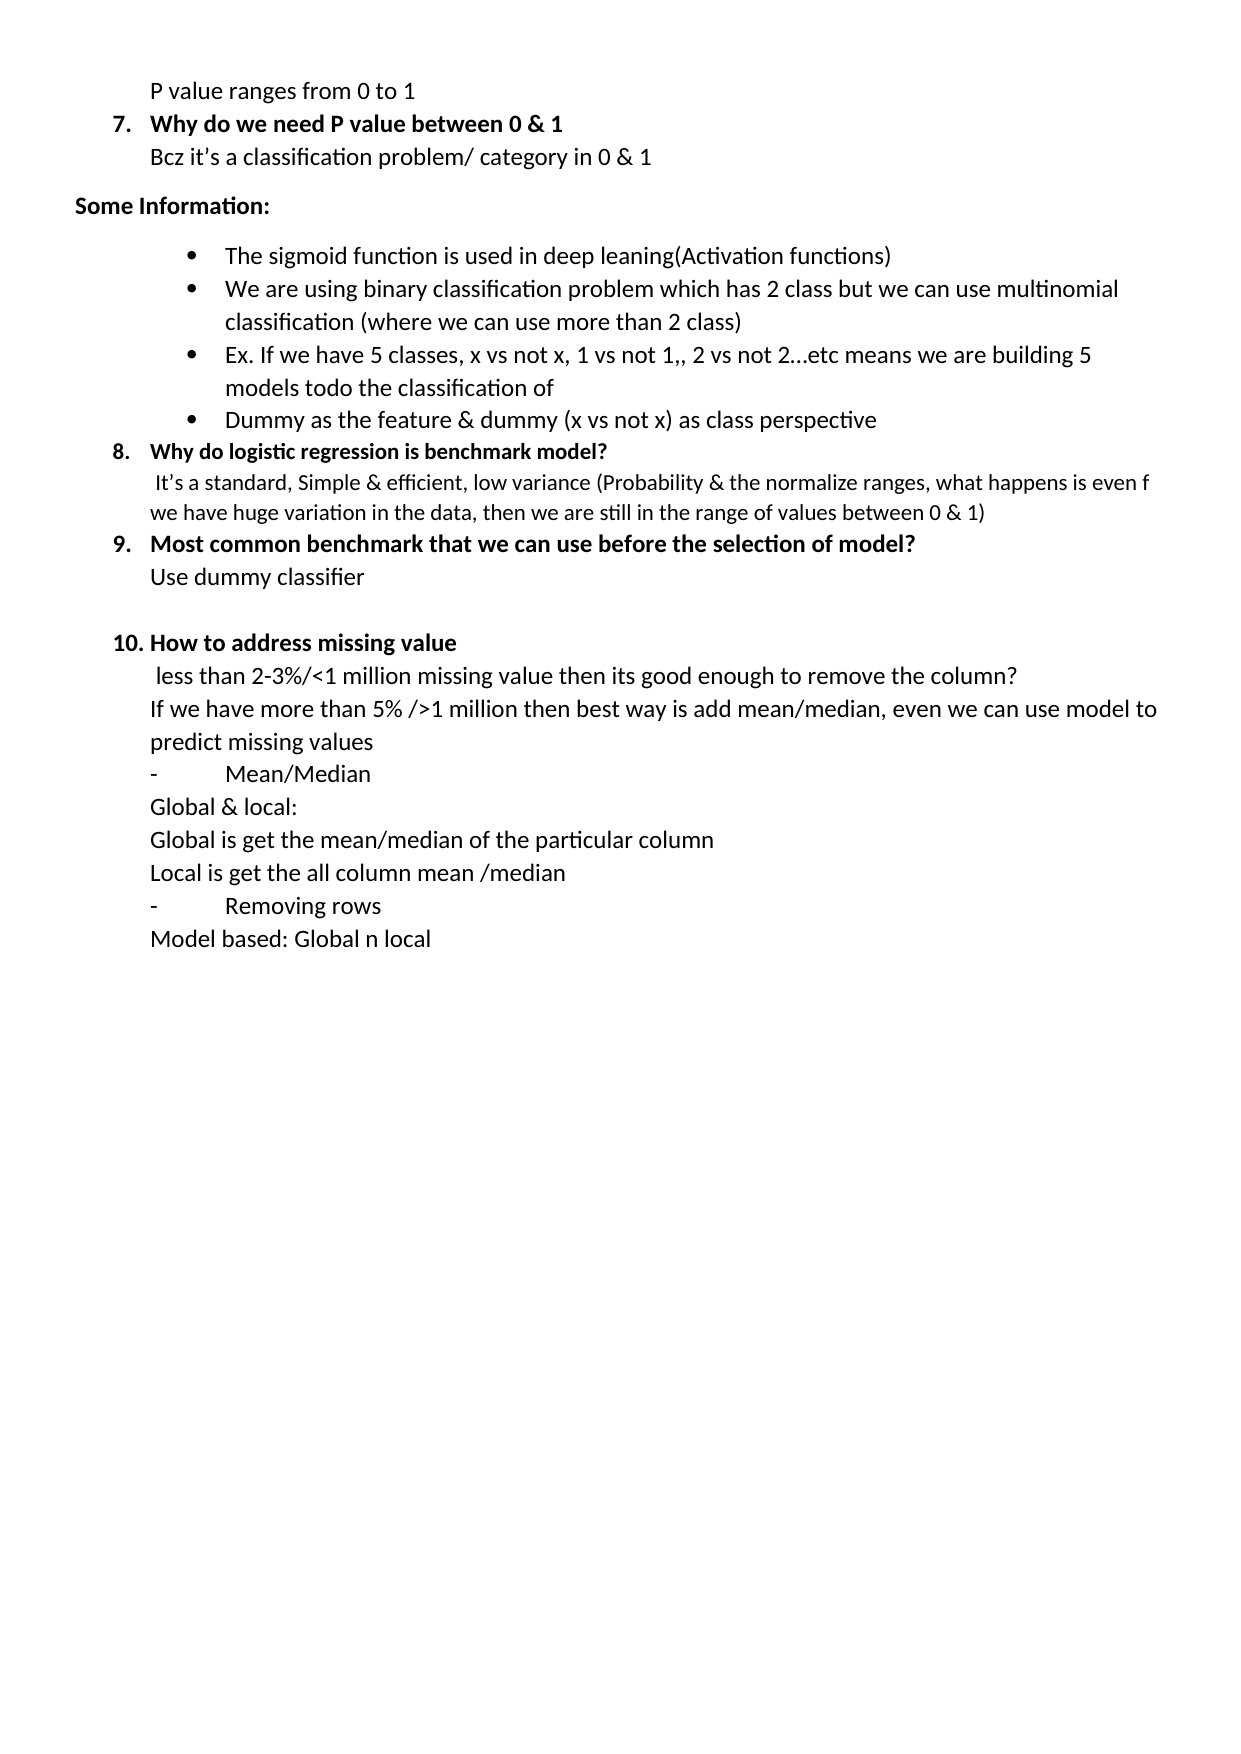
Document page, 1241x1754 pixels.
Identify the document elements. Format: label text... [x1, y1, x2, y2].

list Most common benchmark that we can use before the selection of model? [112, 528, 1165, 559]
list Bcz it’s a classification problem/ category in 0 & 1 [150, 141, 1165, 171]
list Local is get the all column mean /median [150, 857, 1165, 888]
list Global is get the mean/median of the particular column [150, 824, 1165, 855]
list Use dummy classifier [150, 561, 1165, 592]
list - Removing rows [150, 890, 1165, 921]
list Global & local: [150, 791, 1165, 822]
list Ex. If we have 5 classes, x vs not x, 1 vs not 1,, 2 vs not 2…etc means we are building 5 models todo the classification of [187, 339, 1165, 402]
text Some Information: [75, 190, 1165, 221]
list Why do we need P value between 0 & 1 [112, 108, 1165, 138]
list It’s a standard, Simple & efficient, low variance (Probability & the normalize ranges, what happens is even f we have huge variation in the data, then we are still in the range of values between 0 & 1) [150, 468, 1165, 526]
list Model based: Global n local [150, 923, 1165, 954]
list We are using binary classification problem which has 2 class but we can use multinomial classification (where we can use more than 2 class) [187, 273, 1165, 336]
list Dummy as the feature & dummy (x vs not x) as class perspective [187, 404, 1165, 435]
list If we have more than 5% />1 million then best way is add mean/median, even we can use model to predict missing values [150, 693, 1165, 756]
list The sigmoid function is used in deep leaning(Activation functions) [187, 240, 1165, 271]
list How to address missing value [112, 627, 1165, 657]
list P value ranges from 0 to 1 [150, 75, 1165, 106]
list less than 2-3%/<1 million missing value then its good enough to remove the column? [150, 660, 1165, 690]
list - Mean/Median [150, 758, 1165, 789]
list Why do logistic regression is benchmark model? [112, 437, 1165, 466]
